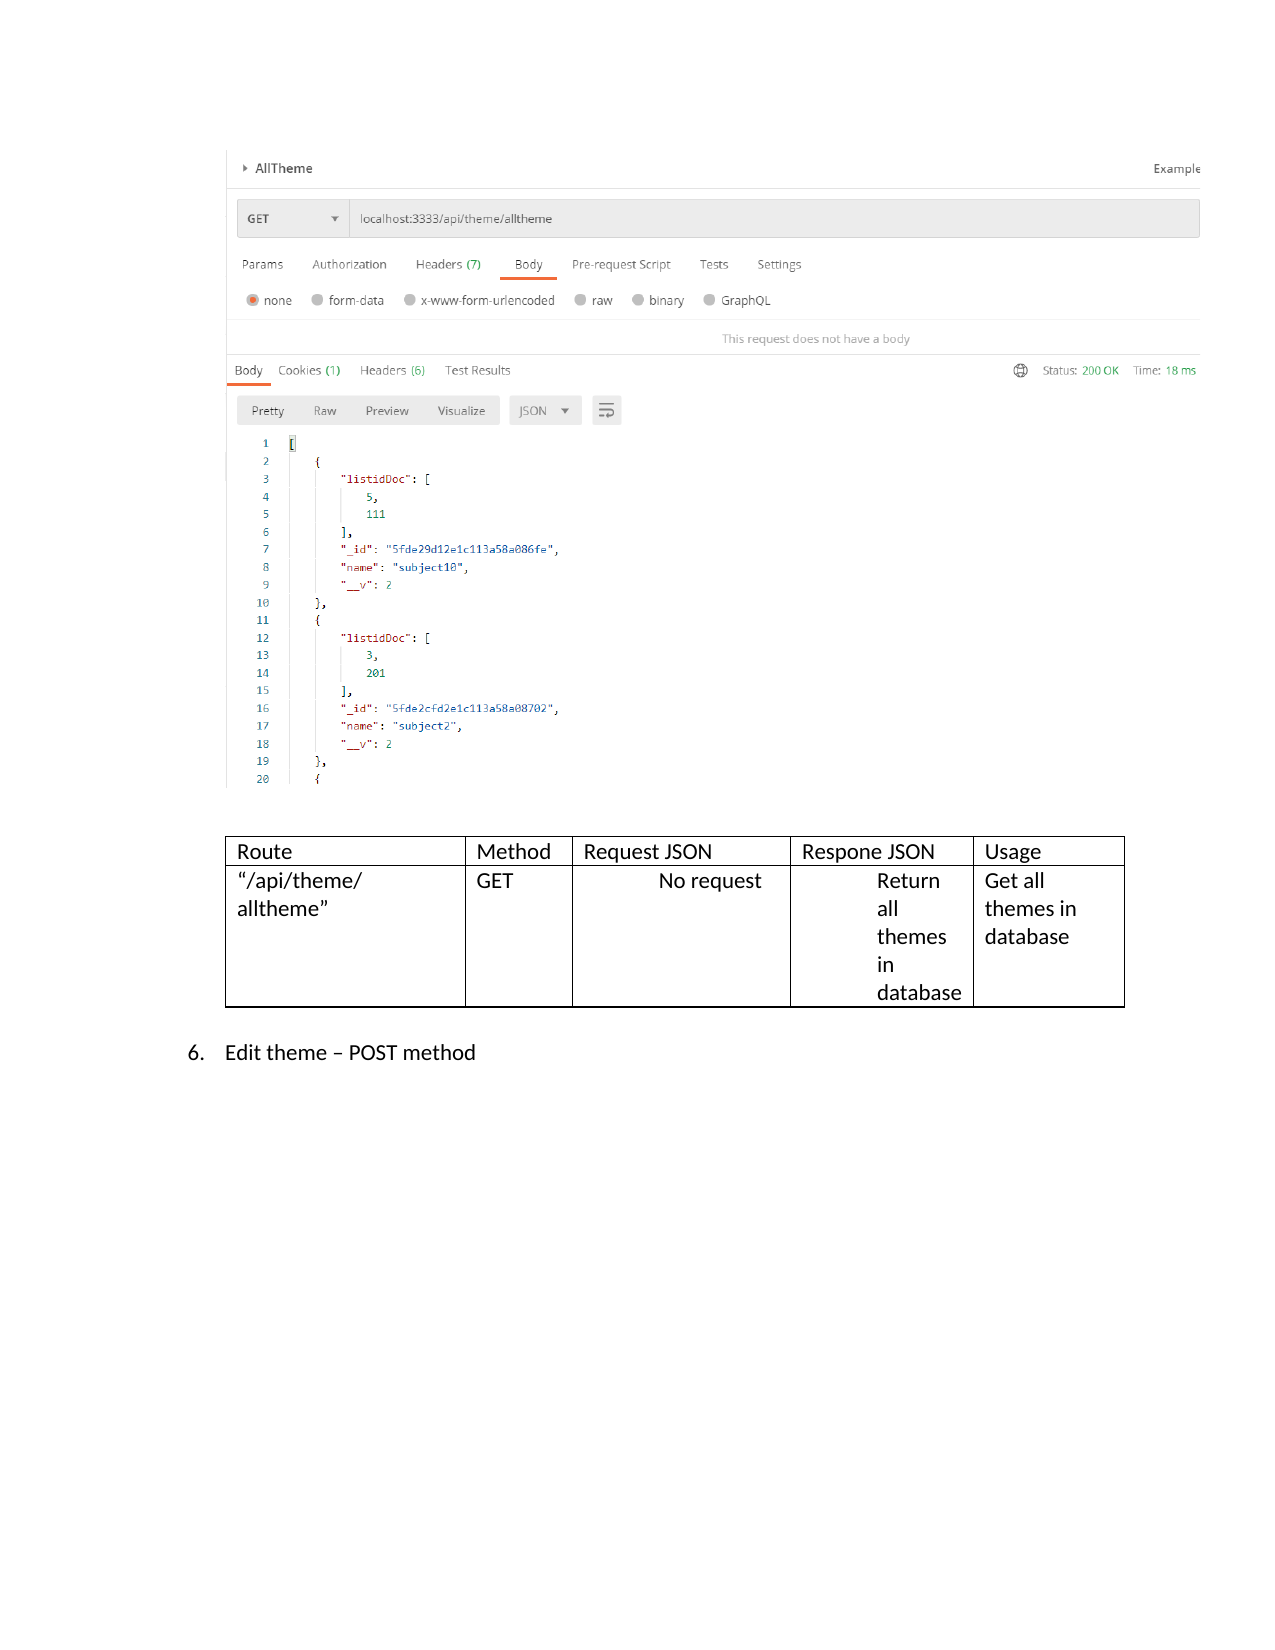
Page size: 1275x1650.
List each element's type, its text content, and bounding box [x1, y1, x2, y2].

table_cell GET [466, 866, 572, 1006]
table_header Usage [974, 837, 1124, 865]
table_cell No request [573, 866, 790, 1006]
list Edit theme – POST method [187, 1038, 1125, 1066]
table_header Route [226, 837, 465, 865]
table_header Method [466, 837, 572, 865]
table_header Request JSON [573, 837, 790, 865]
picture [225, 150, 1200, 788]
table_cell Return all themes in database [791, 866, 973, 1006]
table_header Respone JSON [791, 837, 973, 865]
table_cell “/api/theme/alltheme” [226, 866, 465, 1006]
table_cell Get all themes in database [974, 866, 1124, 1006]
